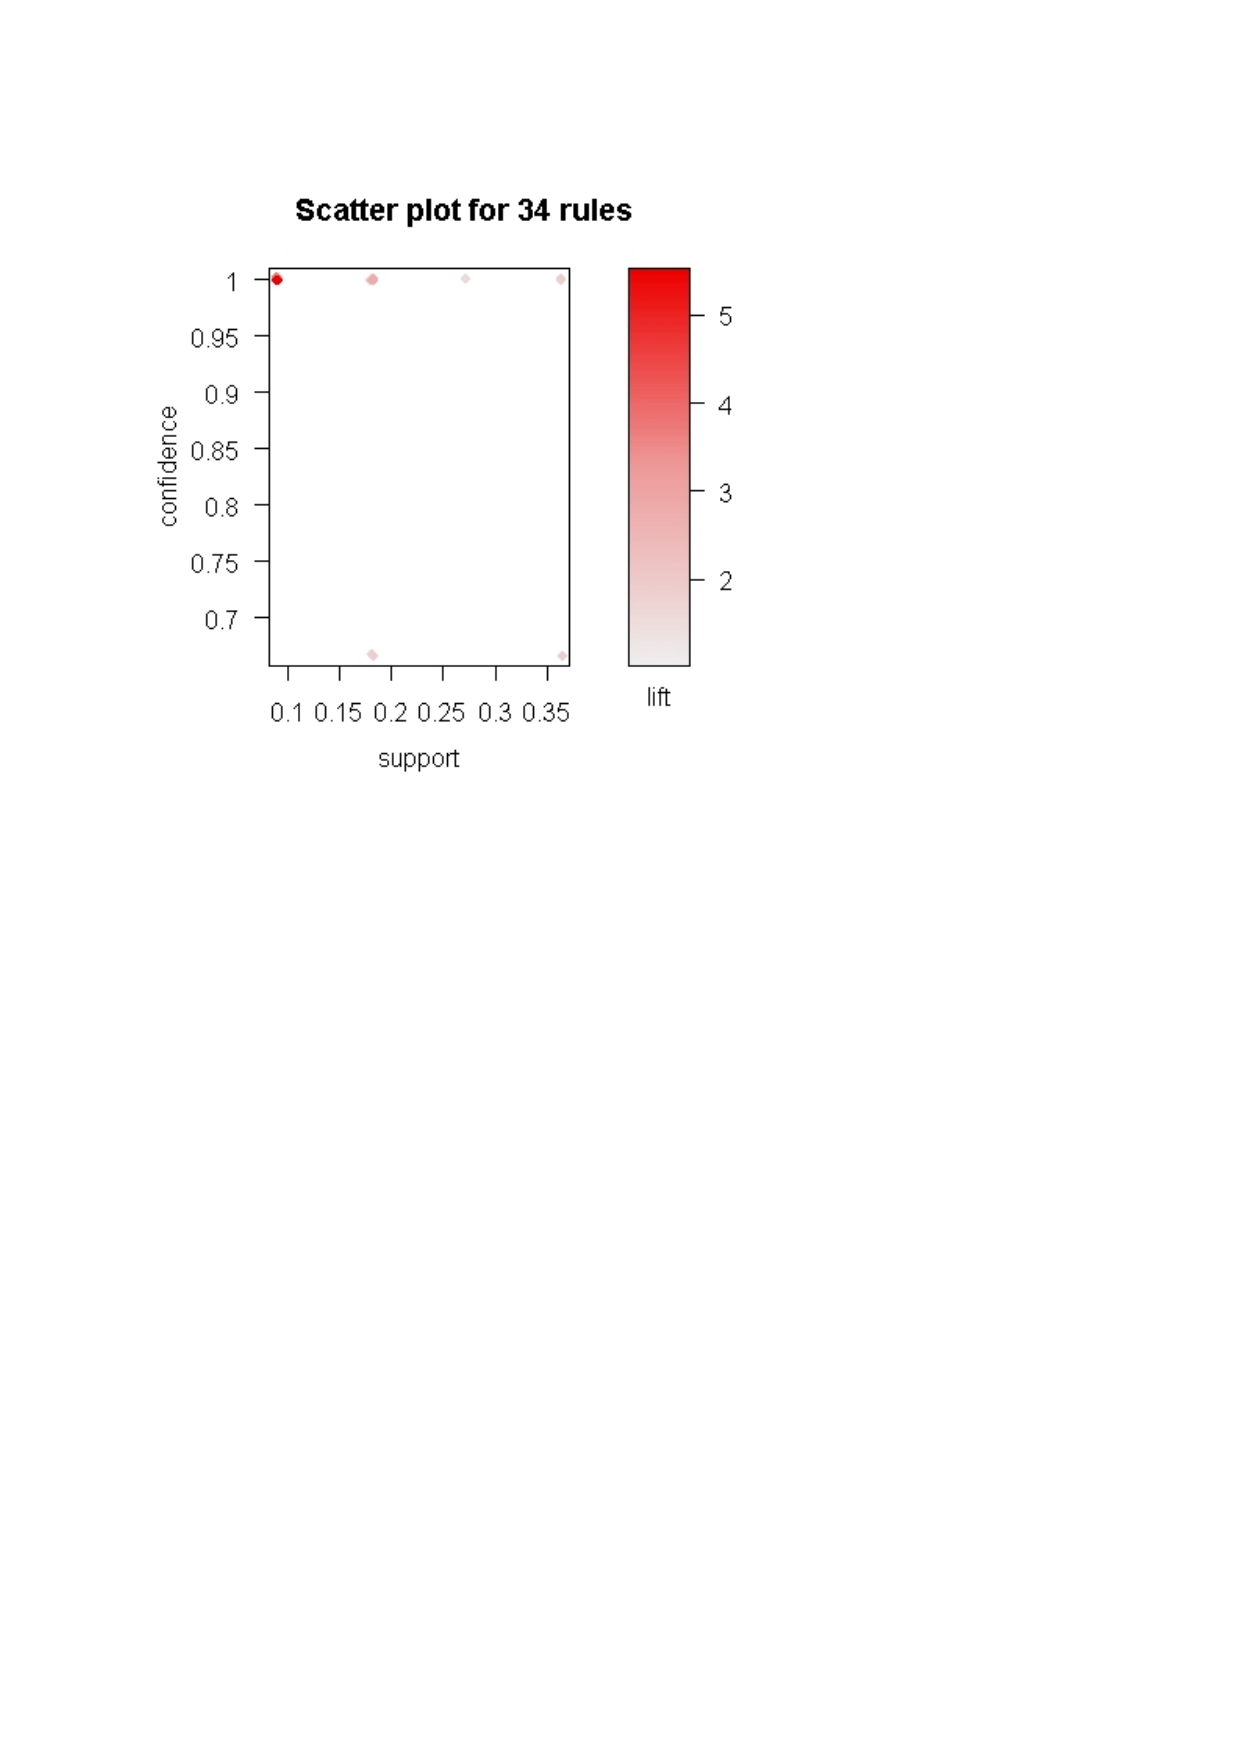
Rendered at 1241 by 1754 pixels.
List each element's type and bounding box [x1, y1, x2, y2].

picture [150, 150, 780, 786]
